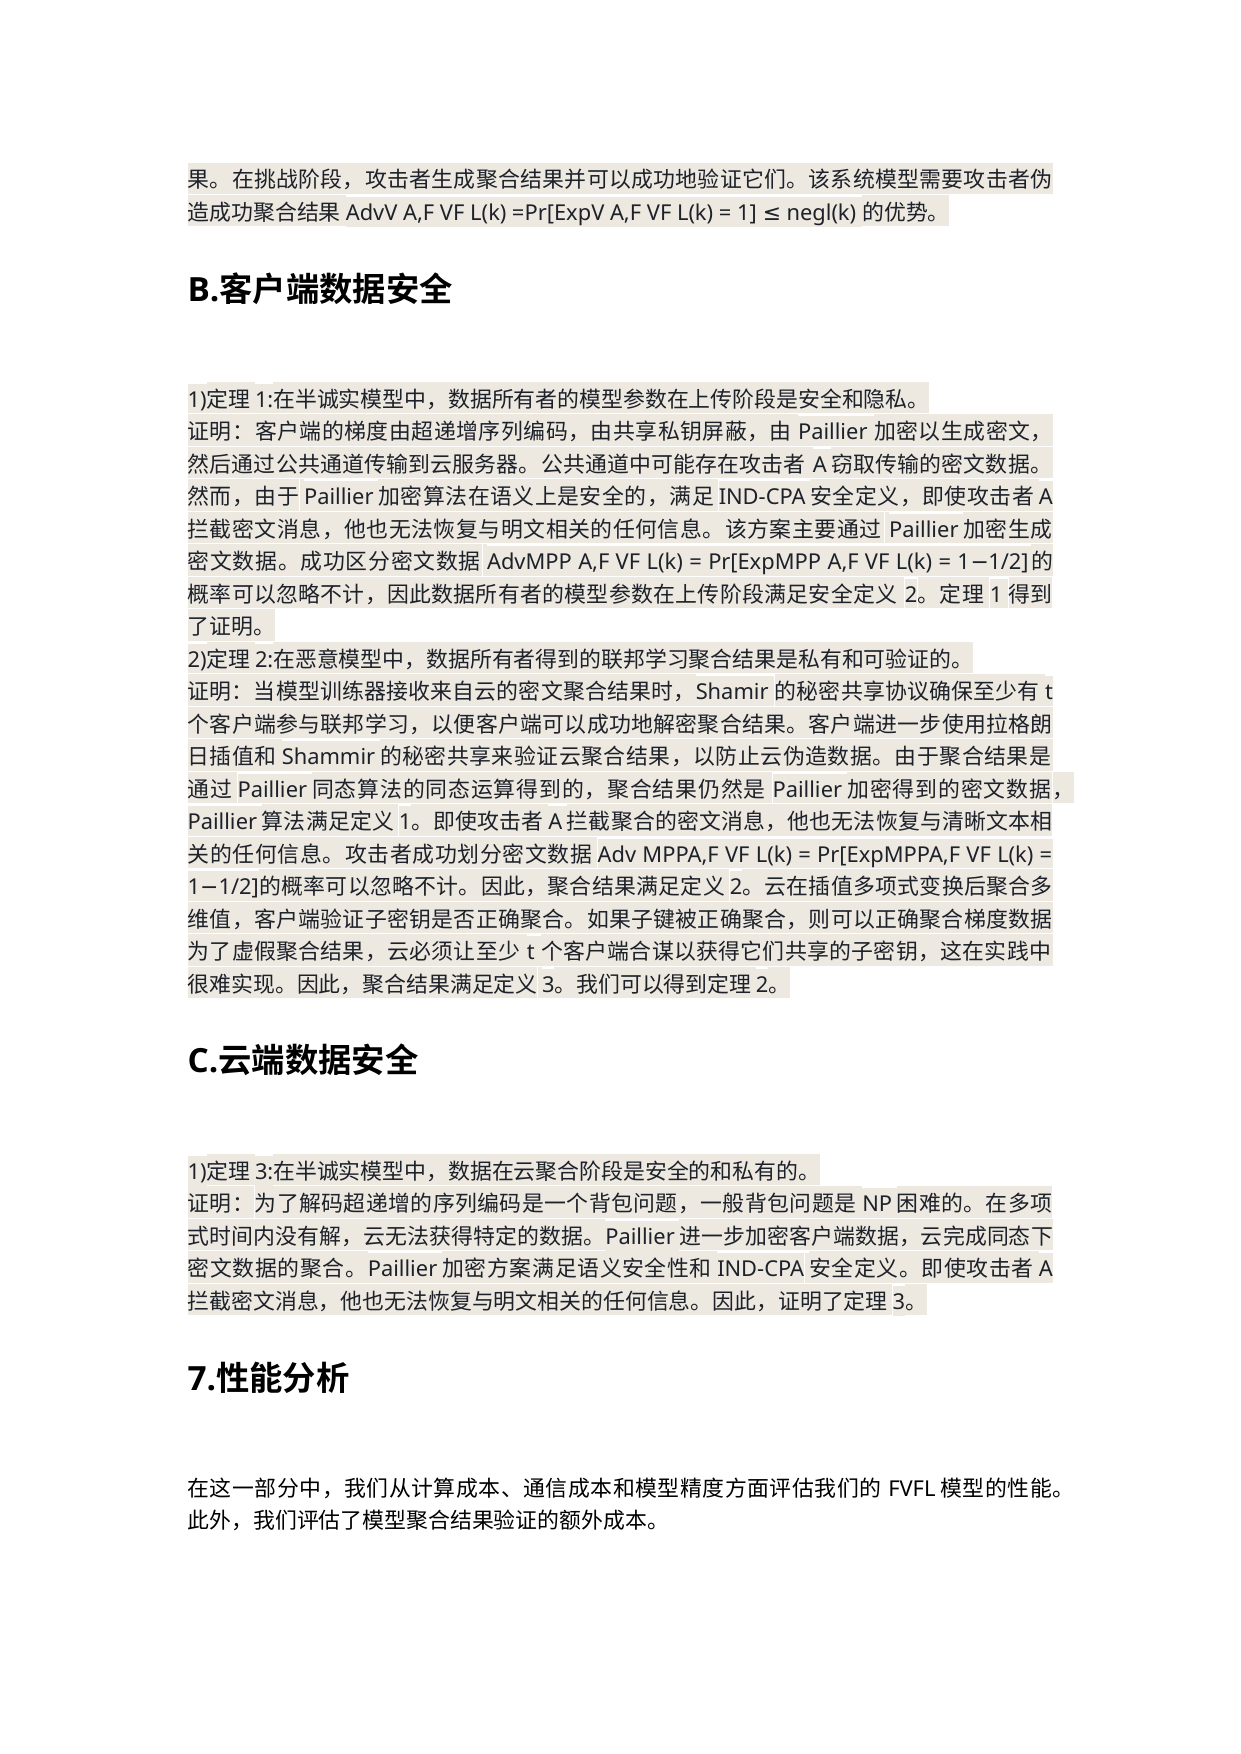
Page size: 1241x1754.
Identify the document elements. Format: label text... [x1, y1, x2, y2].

text 证明：客户端的梯度由超递增序列编码，由共享私钥屏蔽，由 Paillier 加密以生成密文，然后通过公共通道传输到云服务器。公共通道中可能存在攻击者A窃取传输的密文数据。然而，由于Paillier加密算法在语义上是安全的，满足IND-CPA安全定义，即使攻击者A拦截密文消息，他也无法恢复与明文相关的任何信息。该方案主要通过Paillier加密生成密文数据。成功区分密文数据AdvMPP A,F VF L(k) = Pr[ExpMPP A,F VF L(k) = 1−1/2]的概率可以忽略不计，因此数据所有者的模型参数在上传阶段满足安全定义2。定理 1 得到了证明。 [187, 414, 1053, 641]
text 证明：当模型训练器接收来自云的密文聚合结果时，Shamir 的秘密共享协议确保至少有 t 个客户端参与联邦学习，以便客户端可以成功地解密聚合结果。客户端进一步使用拉格朗日插值和Shammir的秘密共享来验证云聚合结果，以防止云伪造数据。由于聚合结果是通过Paillier同态算法的同态运算得到的，聚合结果仍然是Paillier加密得到的密文数据，Paillier算法满足定义1。即使攻击者A拦截聚合的密文消息，他也无法恢复与清晰文本相关的任何信息。攻击者成功划分密文数据Adv MPPA,F VF L(k) = Pr[ExpMPPA,F VF L(k) = 1−1/2]的概率可以忽略不计。因此，聚合结果满足定义2。云在插值多项式变换后聚合多维值，客户端验证子密钥是否正确聚合。如果子键被正确聚合，则可以正确聚合梯度数据。为了虚假聚合结果，云必须让至少 t 个客户端合谋以获得它们共享的子密钥，这在实践中很难实现。因此，聚合结果满足定义3。我们可以得到定理2。 [187, 674, 1053, 999]
text 1)定理1:在半诚实模型中，数据所有者的模型参数在上传阶段是安全和隐私。 [187, 381, 1053, 414]
text 证明：为了解码超递增的序列编码是一个背包问题，一般背包问题是NP困难的。在多项式时间内没有解，云无法获得特定的数据。Paillier进一步加密客户端数据，云完成同态下密文数据的聚合。Paillier加密方案满足语义安全性和IND-CPA安全定义。即使攻击者A拦截密文消息，他也无法恢复与明文相关的任何信息。因此，证明了定理 3。 [187, 1186, 1053, 1316]
subtitle B.客户端数据安全 [187, 254, 1053, 319]
subtitle 7.性能分析 [187, 1343, 1053, 1408]
text 在这一部分中，我们从计算成本、通信成本和模型精度方面评估我们的FVFL模型的性能。此外，我们评估了模型聚合结果验证的额外成本。 [187, 1470, 1053, 1535]
text 2)定理2:在恶意模型中，数据所有者得到的联邦学习聚合结果是私有和可验证的。 [187, 641, 1053, 674]
text 1)定理3:在半诚实模型中，数据在云聚合阶段是安全的和私有的。 [187, 1153, 1053, 1186]
text 根据上述实验，在查询阶段，攻击者可以获取每个客户端的密文数据和数据的密文聚合结果。在挑战阶段，攻击者生成聚合结果并可以成功地验证它们。该系统模型需要攻击者伪造成功聚合结果 AdvV A,F VF L(k) =Pr[ExpV A,F VF L(k) = 1] ≤ negl(k) 的优势。 [187, 162, 1053, 227]
subtitle C.云端数据安全 [187, 1026, 1053, 1091]
